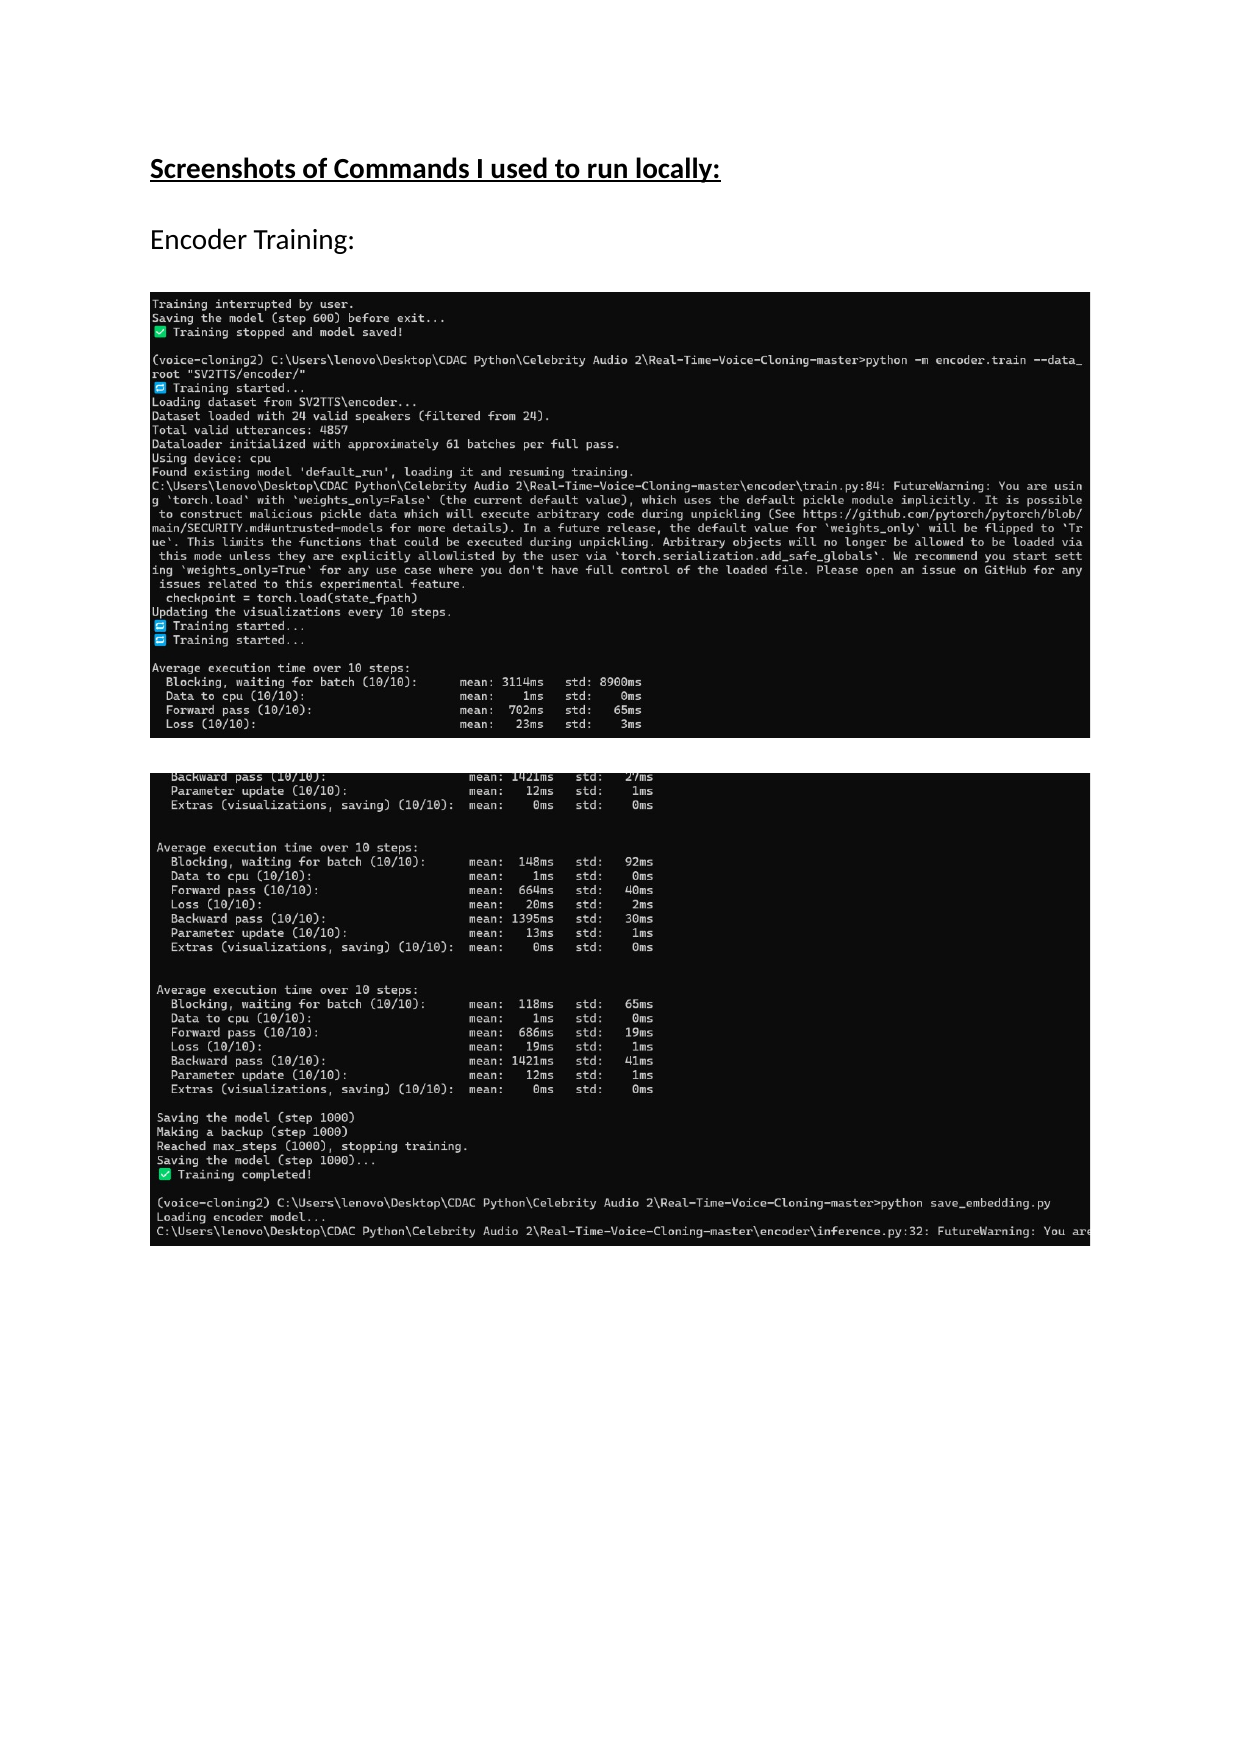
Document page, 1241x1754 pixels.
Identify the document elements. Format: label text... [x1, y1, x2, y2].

picture [150, 292, 1091, 738]
text Screenshots of Commands I used to run locally: Encoder Training: [150, 150, 1090, 257]
picture [150, 773, 1091, 1246]
